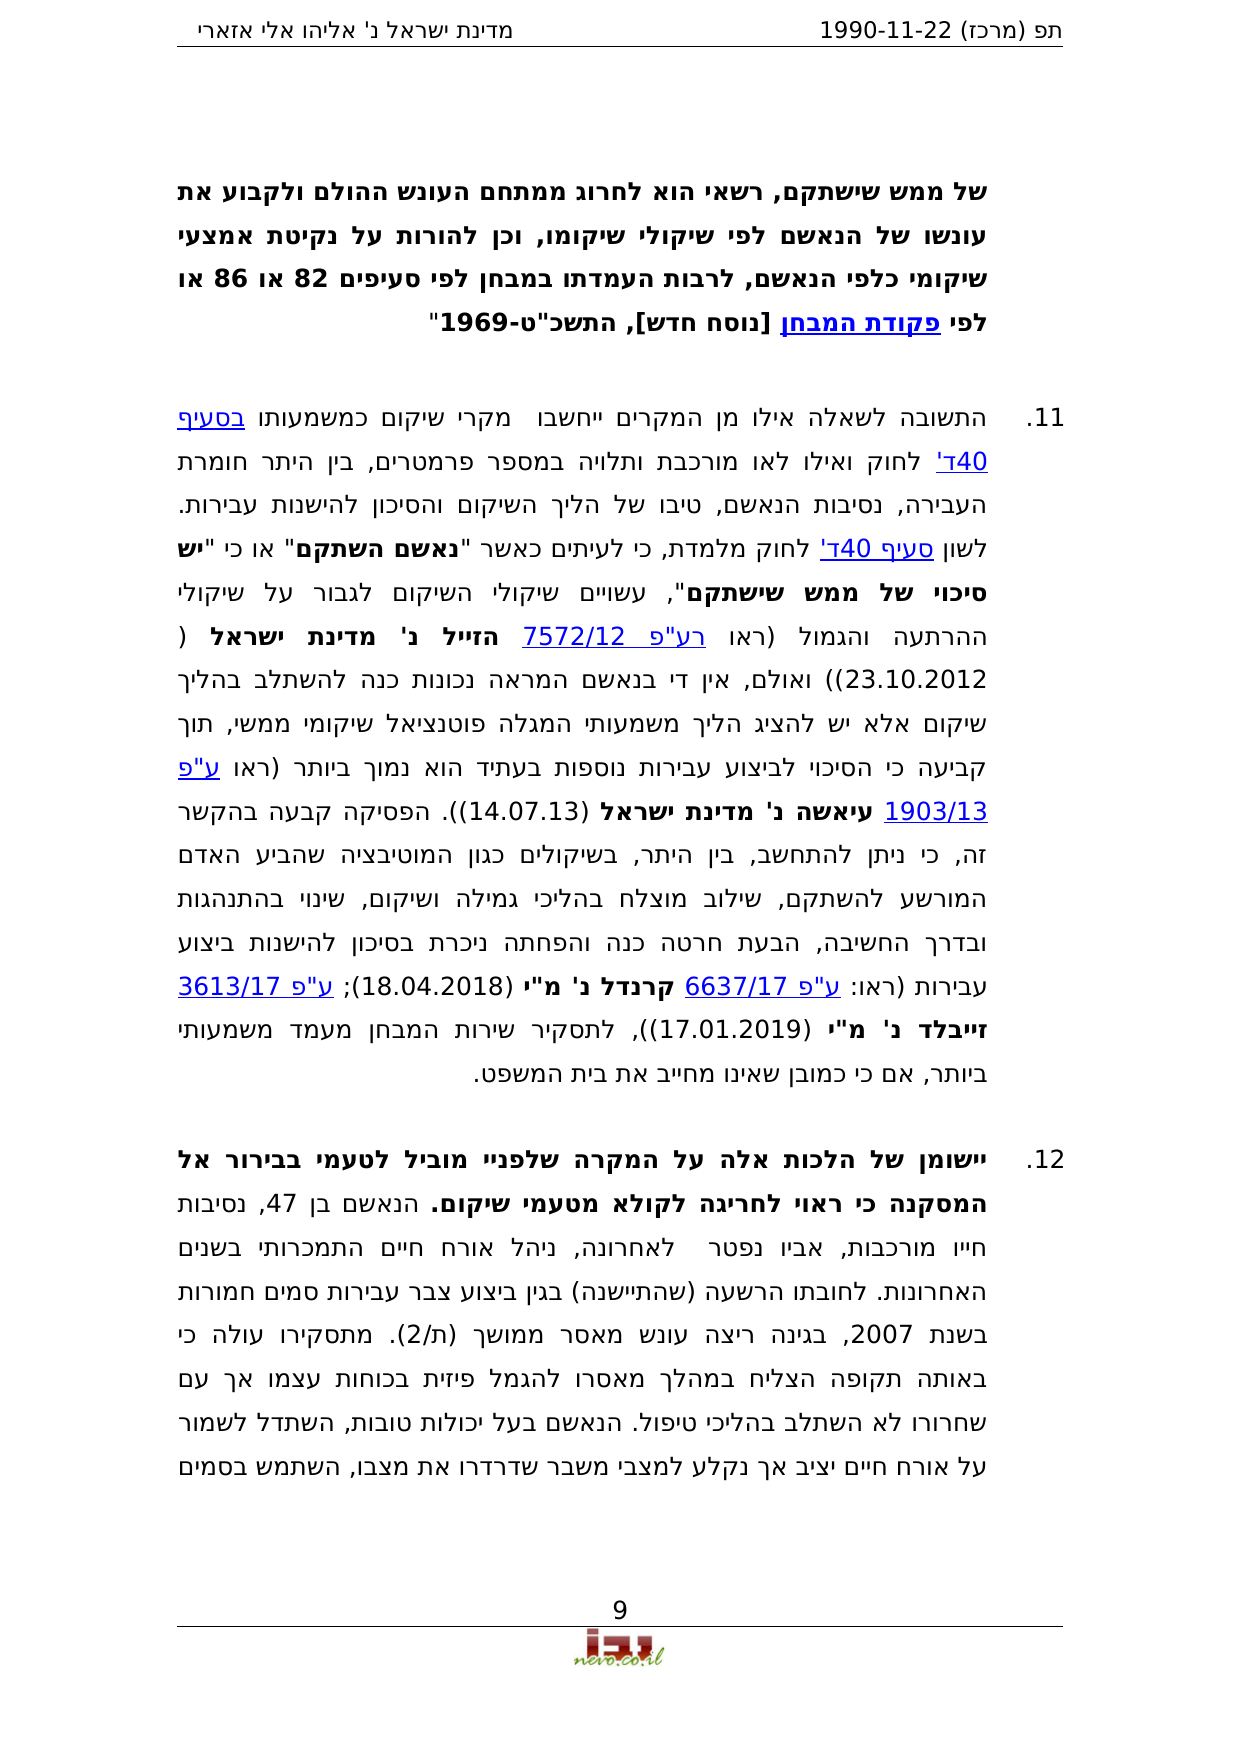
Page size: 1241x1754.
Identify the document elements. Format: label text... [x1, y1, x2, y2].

picture [574, 1628, 666, 1667]
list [177, 1145, 1026, 1481]
list התשובה לשאלה אילו מן המקרים ייחשבו מקרי שיקום כמשמעותו בסעיף 40ד' לחוק ואילו לאו מורכבת ותלויה במספר פרמטרים, בין היתר חומרת העבירה, נסיבות הנאשם, טיבו של הליך השיקום והסיכון להישנות עבירות. לשון סעיף 40ד' לחוק מלמדת, כי לעיתים כאשר "נאשם השתקם" או כי "יש סיכוי של ממש שישתקם", עשויים שיקולי השיקום לגבור על שיקולי ההרתעה והגמול (ראו רע"פ 7572/12 הזייל נ' מדינת ישראל (23.10.2012)) ואולם, אין די בנאשם המראה נכונות כנה להשתלב בהליך שיקום אלא יש להציג הליך משמעותי המגלה פוטנציאל שיקומי ממשי, תוך קביעה כי הסיכוי לביצוע עבירות נוספות בעתיד הוא נמוך ביותר (ראו ע"פ 1903/13 עיאשה נ' מדינת ישראל (14.07.13)). הפסיקה קבעה בהקשר זה, כי ניתן להתחשב, בין היתר, בשיקולים כגון המוטיבציה שהביע האדם המורשע להשתקם, שילוב מוצלח בהליכי גמילה ושיקום, שינוי בהתנהגות ובדרך החשיבה, הבעת חרטה כנה והפחתה ניכרת בסיכון להישנות ביצוע עבירות (ראו: ע"פ 6637/17 קרנדל נ' מ"י (18.04.2018); ע"פ 3613/17 זייבלד נ' מ"י (17.01.2019)), לתסקיר שירות המבחן מעמד משמעותי ביותר, אם כי כמובן שאינו מחייב את בית המשפט. [177, 403, 1026, 1089]
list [177, 177, 1026, 338]
